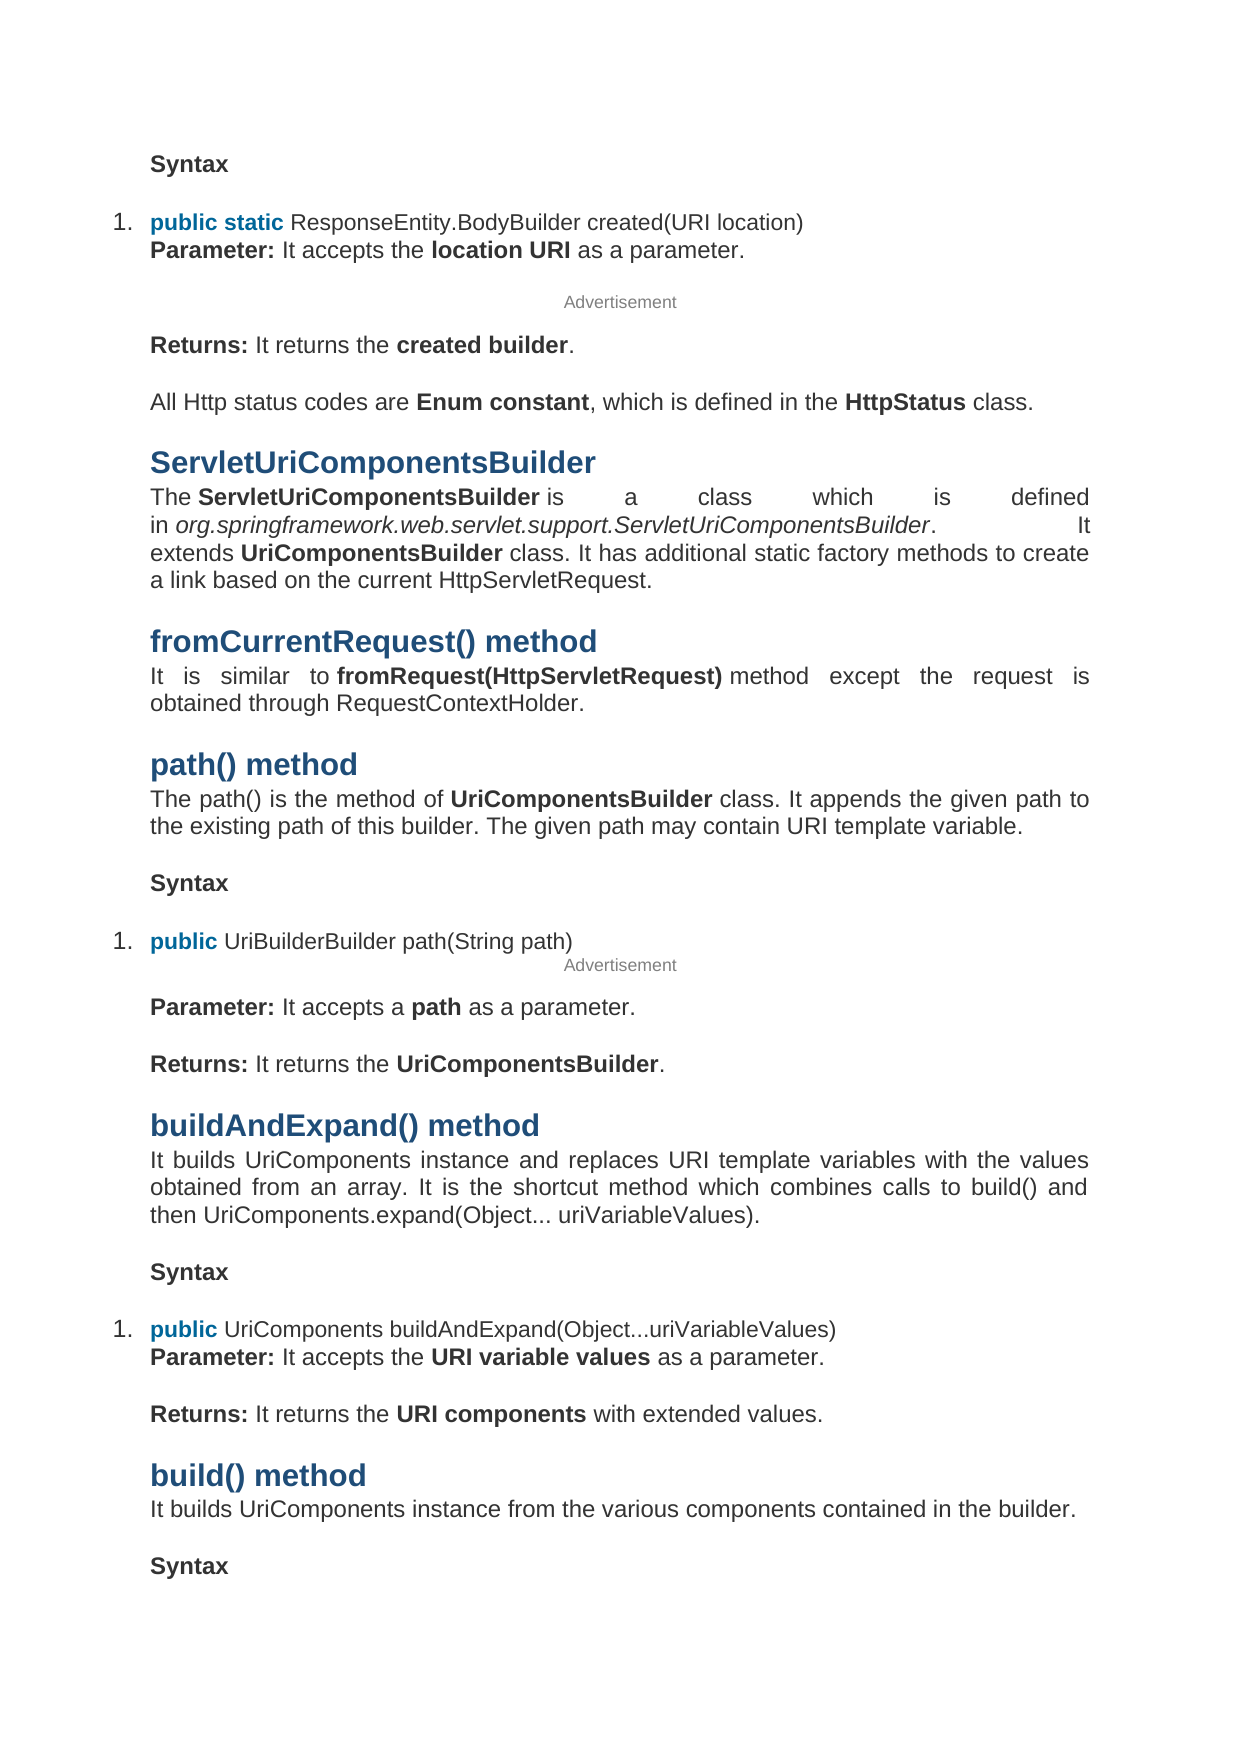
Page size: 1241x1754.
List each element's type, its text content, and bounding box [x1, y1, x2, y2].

subtitle fromCurrentRequest() method [150, 623, 1090, 659]
text It is similar to fromRequest(HttpServletRequest) method except the request is obtained through RequestContextHolder. [150, 662, 1090, 717]
list public UriComponents buildAndExpand(Object...uriVariableValues) [112, 1314, 1090, 1343]
subtitle path() method [150, 746, 1090, 782]
text All Http status codes are Enum constant, which is defined in the HttpStatus class. [150, 388, 1090, 415]
text Syntax [150, 1552, 1090, 1580]
text Syntax [150, 150, 1090, 178]
text Syntax [150, 869, 1090, 897]
text Syntax [150, 1257, 1090, 1285]
text Advertisement [150, 954, 1090, 975]
subtitle ServletUriComponentsBuilder [150, 444, 1090, 480]
text It builds UriComponents instance and replaces URI template variables with the values obtained from an array. It is the shortcut method which combines calls to build() and then UriComponents.expand(Object... uriVariableValues). [150, 1146, 1090, 1228]
list public UriBuilderBuilder path(String path) [112, 926, 1090, 954]
text Advertisement [150, 292, 1090, 313]
text Parameter: It accepts the URI variable values as a parameter. [150, 1343, 1090, 1371]
text Returns: It returns the URI components with extended values. [150, 1400, 1090, 1427]
list public static ResponseEntity.BodyBuilder created(URI location) [112, 207, 1090, 236]
text It builds UriComponents instance from the various components contained in the builder. [150, 1495, 1090, 1523]
text The path() is the method of UriComponentsBuilder class. It appends the given path to the existing path of this builder. The given path may contain URI template variable. [150, 785, 1090, 840]
subtitle build() method [150, 1457, 1090, 1492]
subtitle buildAndExpand() method [150, 1107, 1090, 1143]
text Parameter: It accepts a path as a parameter. [150, 993, 1090, 1021]
text Returns: It returns the UriComponentsBuilder. [150, 1050, 1090, 1078]
text The ServletUriComponentsBuilder is a class which is defined in org.springframework.web.servlet.support.ServletUriComponentsBuilder. It extends UriComponentsBuilder class. It has additional static factory methods to create a link based on the current HttpServletRequest. [150, 483, 1090, 594]
text Parameter: It accepts the location URI as a parameter. [150, 236, 1090, 263]
text Returns: It returns the created builder. [150, 331, 1090, 358]
